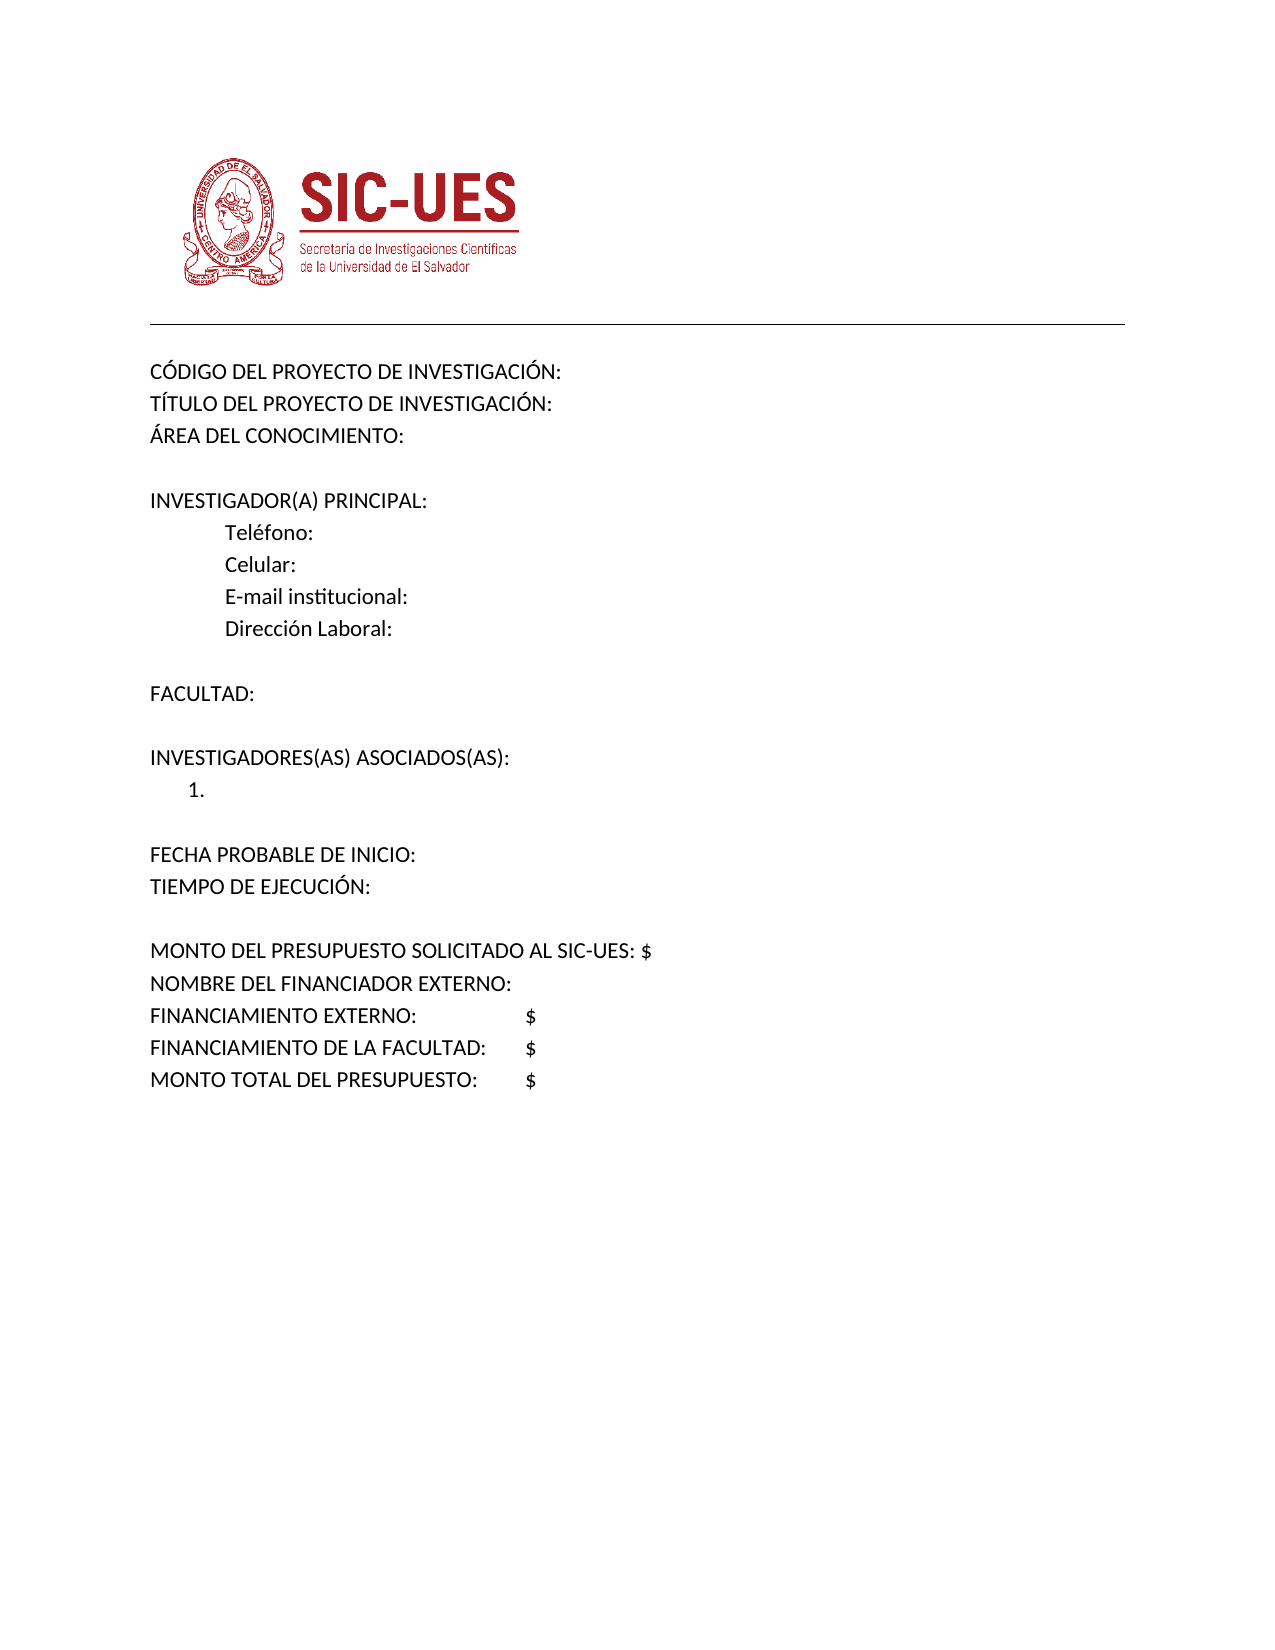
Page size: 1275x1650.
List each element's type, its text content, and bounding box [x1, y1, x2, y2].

picture [150, 150, 555, 294]
text NOMBRE DEL FINANCIADOR EXTERNO: [150, 969, 1125, 997]
text ÁREA DEL CONOCIMIENTO: [150, 421, 1125, 449]
text FACULTAD: [150, 679, 1125, 707]
text FINANCIAMIENTO EXTERNO: $ [150, 1001, 1125, 1029]
text Teléfono: [225, 518, 1125, 546]
text Celular: [225, 550, 1125, 578]
text FINANCIAMIENTO DE LA FACULTAD: $ [150, 1033, 1125, 1061]
text Dirección Laboral: [225, 614, 1125, 643]
text MONTO TOTAL DEL PRESUPUESTO: $ [150, 1065, 1125, 1093]
text INVESTIGADORES(AS) ASOCIADOS(AS): [150, 743, 1125, 771]
text E-mail institucional: [225, 582, 1125, 610]
text CÓDIGO DEL PROYECTO DE INVESTIGACIÓN: [150, 357, 1125, 385]
text INVESTIGADOR(A) PRINCIPAL: [150, 486, 1125, 514]
text TÍTULO DEL PROYECTO DE INVESTIGACIÓN: [150, 389, 1125, 417]
text FECHA PROBABLE DE INICIO: [150, 840, 1125, 868]
text MONTO DEL PRESUPUESTO SOLICITADO AL SIC-UES: $ [150, 936, 1125, 964]
text TIEMPO DE EJECUCIÓN: [150, 872, 1125, 900]
